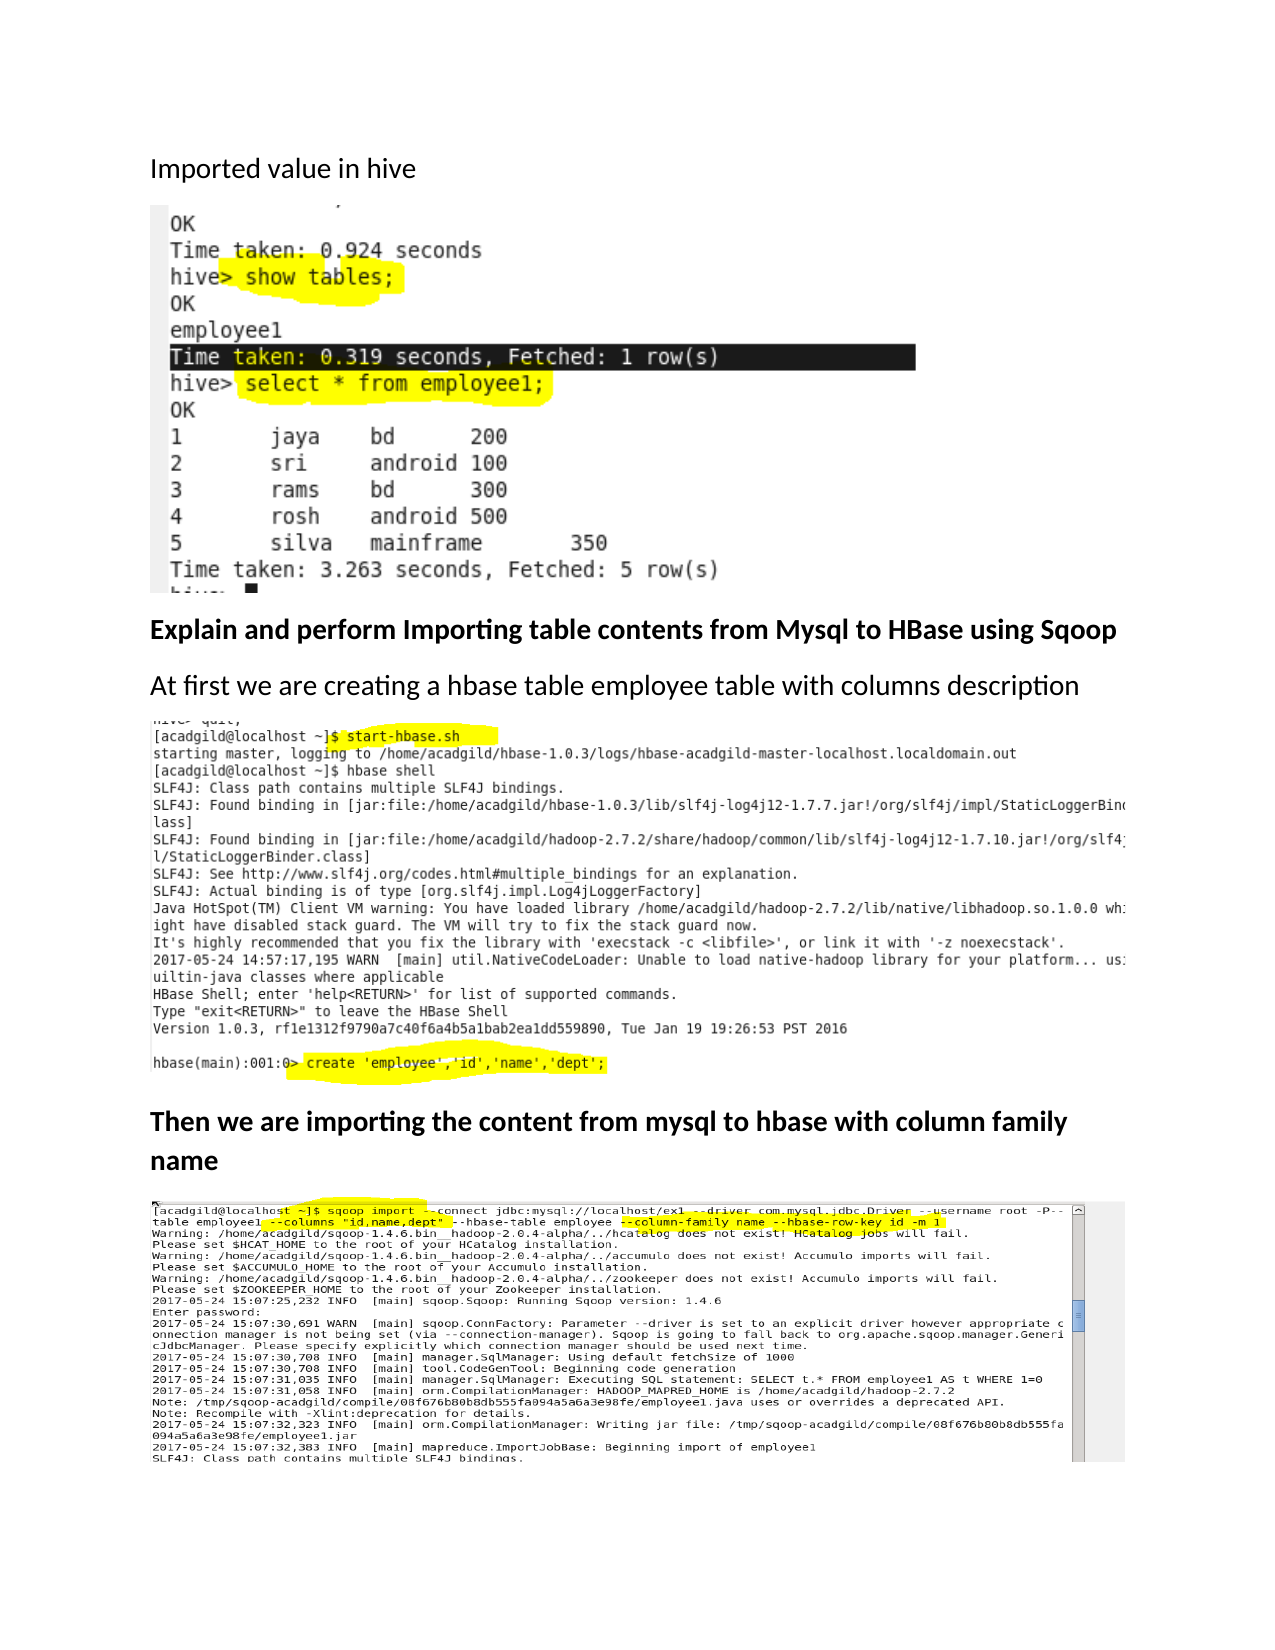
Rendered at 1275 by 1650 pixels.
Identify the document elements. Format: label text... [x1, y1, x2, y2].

text At first we are creating a hbase table employee table with columns description [150, 667, 1125, 702]
text Explain and perform Importing table contents from Mysql to HBase using Sqoop [150, 611, 1125, 647]
text Then we are importing the content from mysql to hbase with column family name [150, 1103, 1125, 1178]
picture [150, 205, 916, 593]
picture [150, 1197, 1125, 1462]
picture [150, 721, 1125, 1085]
text Imported value in hive [150, 150, 1125, 186]
